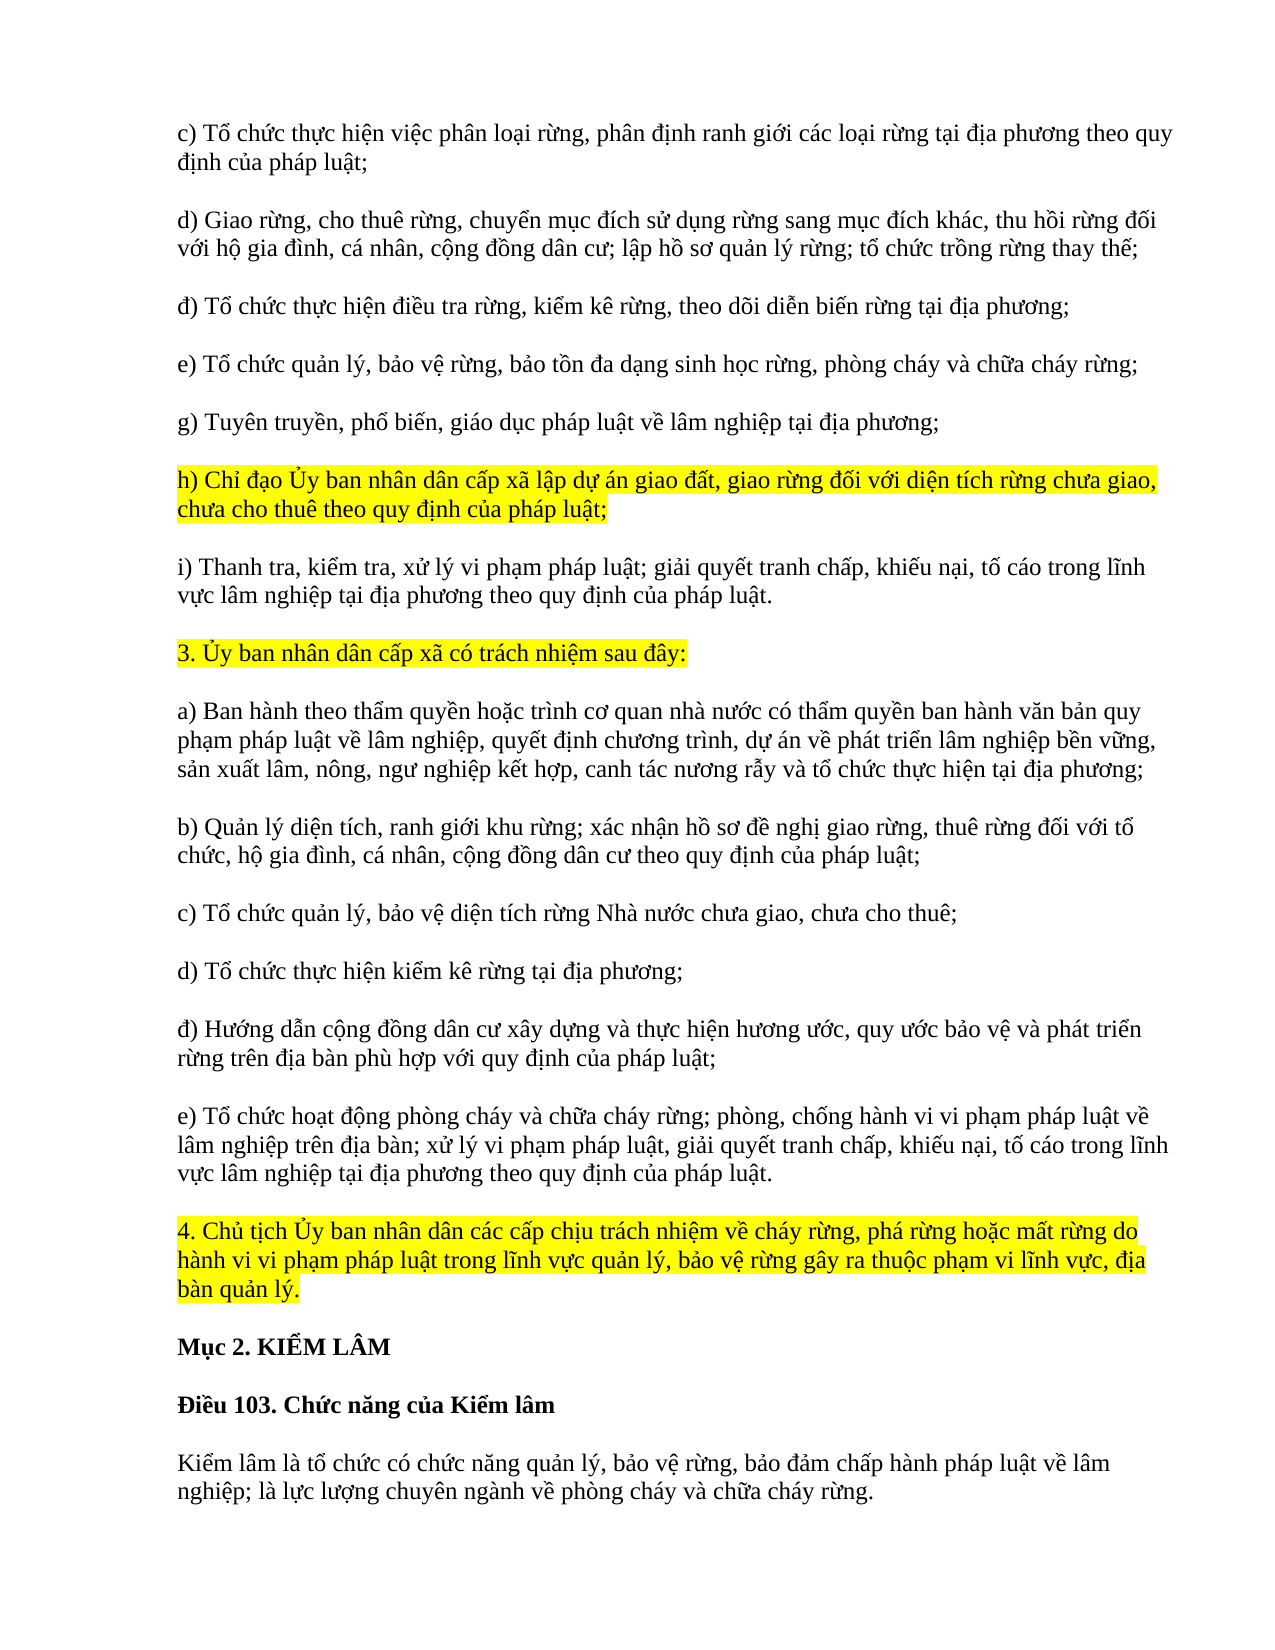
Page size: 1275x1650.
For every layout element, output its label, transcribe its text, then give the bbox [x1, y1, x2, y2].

text Điều 103. Chức năng của Kiểm lâm [177, 1390, 1186, 1418]
text e) Tổ chức quản lý, bảo vệ rừng, bảo tồn đa dạng sinh học rừng, phòng cháy và chữa cháy rừng; [177, 349, 1186, 378]
text e) Tổ chức hoạt động phòng cháy và chữa cháy rừng; phòng, chống hành vi vi phạm pháp luật về lâm nghiệp trên địa bàn; xử lý vi phạm pháp luật, giải quyết tranh chấp, khiếu nại, tố cáo trong lĩnh vực lâm nghiệp tại địa phương theo quy định của pháp luật. [177, 1101, 1186, 1187]
text a) Ban hành theo thẩm quyền hoặc trình cơ quan nhà nước có thẩm quyền ban hành văn bản quy phạm pháp luật về lâm nghiệp, quyết định chương trình, dự án về phát triển lâm nghiệp bền vững, sản xuất lâm, nông, ngư nghiệp kết hợp, canh tác nương rẫy và tổ chức thực hiện tại địa phương; [177, 696, 1186, 783]
text i) Thanh tra, kiểm tra, xử lý vi phạm pháp luật; giải quyết tranh chấp, khiếu nại, tố cáo trong lĩnh vực lâm nghiệp tại địa phương theo quy định của pháp luật. [177, 552, 1186, 609]
text đ) Tổ chức thực hiện điều tra rừng, kiểm kê rừng, theo dõi diễn biến rừng tại địa phương; [177, 291, 1186, 320]
text b) Quản lý diện tích, ranh giới khu rừng; xác nhận hồ sơ đề nghị giao rừng, thuê rừng đối với tổ chức, hộ gia đình, cá nhân, cộng đồng dân cư theo quy định của pháp luật; [177, 812, 1186, 869]
text h) Chỉ đạo Ủy ban nhân dân cấp xã lập dự án giao đất, giao rừng đối với diện tích rừng chưa giao, chưa cho thuê theo quy định của pháp luật; [607, 465, 1186, 523]
text 4. Chủ tịch Ủy ban nhân dân các cấp chịu trách nhiệm về cháy rừng, phá rừng hoặc mất rừng do hành vi vi phạm pháp luật trong lĩnh vực quản lý, bảo vệ rừng gây ra thuộc phạm vi lĩnh vực, địa bàn quản lý. [300, 1216, 1186, 1303]
text d) Tổ chức thực hiện kiểm kê rừng tại địa phương; [177, 956, 1186, 985]
text Kiểm lâm là tổ chức có chức năng quản lý, bảo vệ rừng, bảo đảm chấp hành pháp luật về lâm nghiệp; là lực lượng chuyên ngành về phòng cháy và chữa cháy rừng. [177, 1448, 1186, 1505]
text đ) Hướng dẫn cộng đồng dân cư xây dựng và thực hiện hương ước, quy ước bảo vệ và phát triển rừng trên địa bàn phù hợp với quy định của pháp luật; [177, 1014, 1186, 1072]
text c) Tổ chức thực hiện việc phân loại rừng, phân định ranh giới các loại rừng tại địa phương theo quy định của pháp luật; [177, 118, 1186, 176]
text c) Tổ chức quản lý, bảo vệ diện tích rừng Nhà nước chưa giao, chưa cho thuê; [177, 898, 1186, 927]
text 3. Ủy ban nhân dân cấp xã có trách nhiệm sau đây: [177, 638, 1186, 667]
text Mục 2. KIỂM LÂM [177, 1332, 1186, 1361]
text g) Tuyên truyền, phổ biến, giáo dục pháp luật về lâm nghiệp tại địa phương; [177, 407, 1186, 436]
text d) Giao rừng, cho thuê rừng, chuyển mục đích sử dụng rừng sang mục đích khác, thu hồi rừng đối với hộ gia đình, cá nhân, cộng đồng dân cư; lập hồ sơ quản lý rừng; tổ chức trồng rừng thay thế; [177, 205, 1186, 262]
